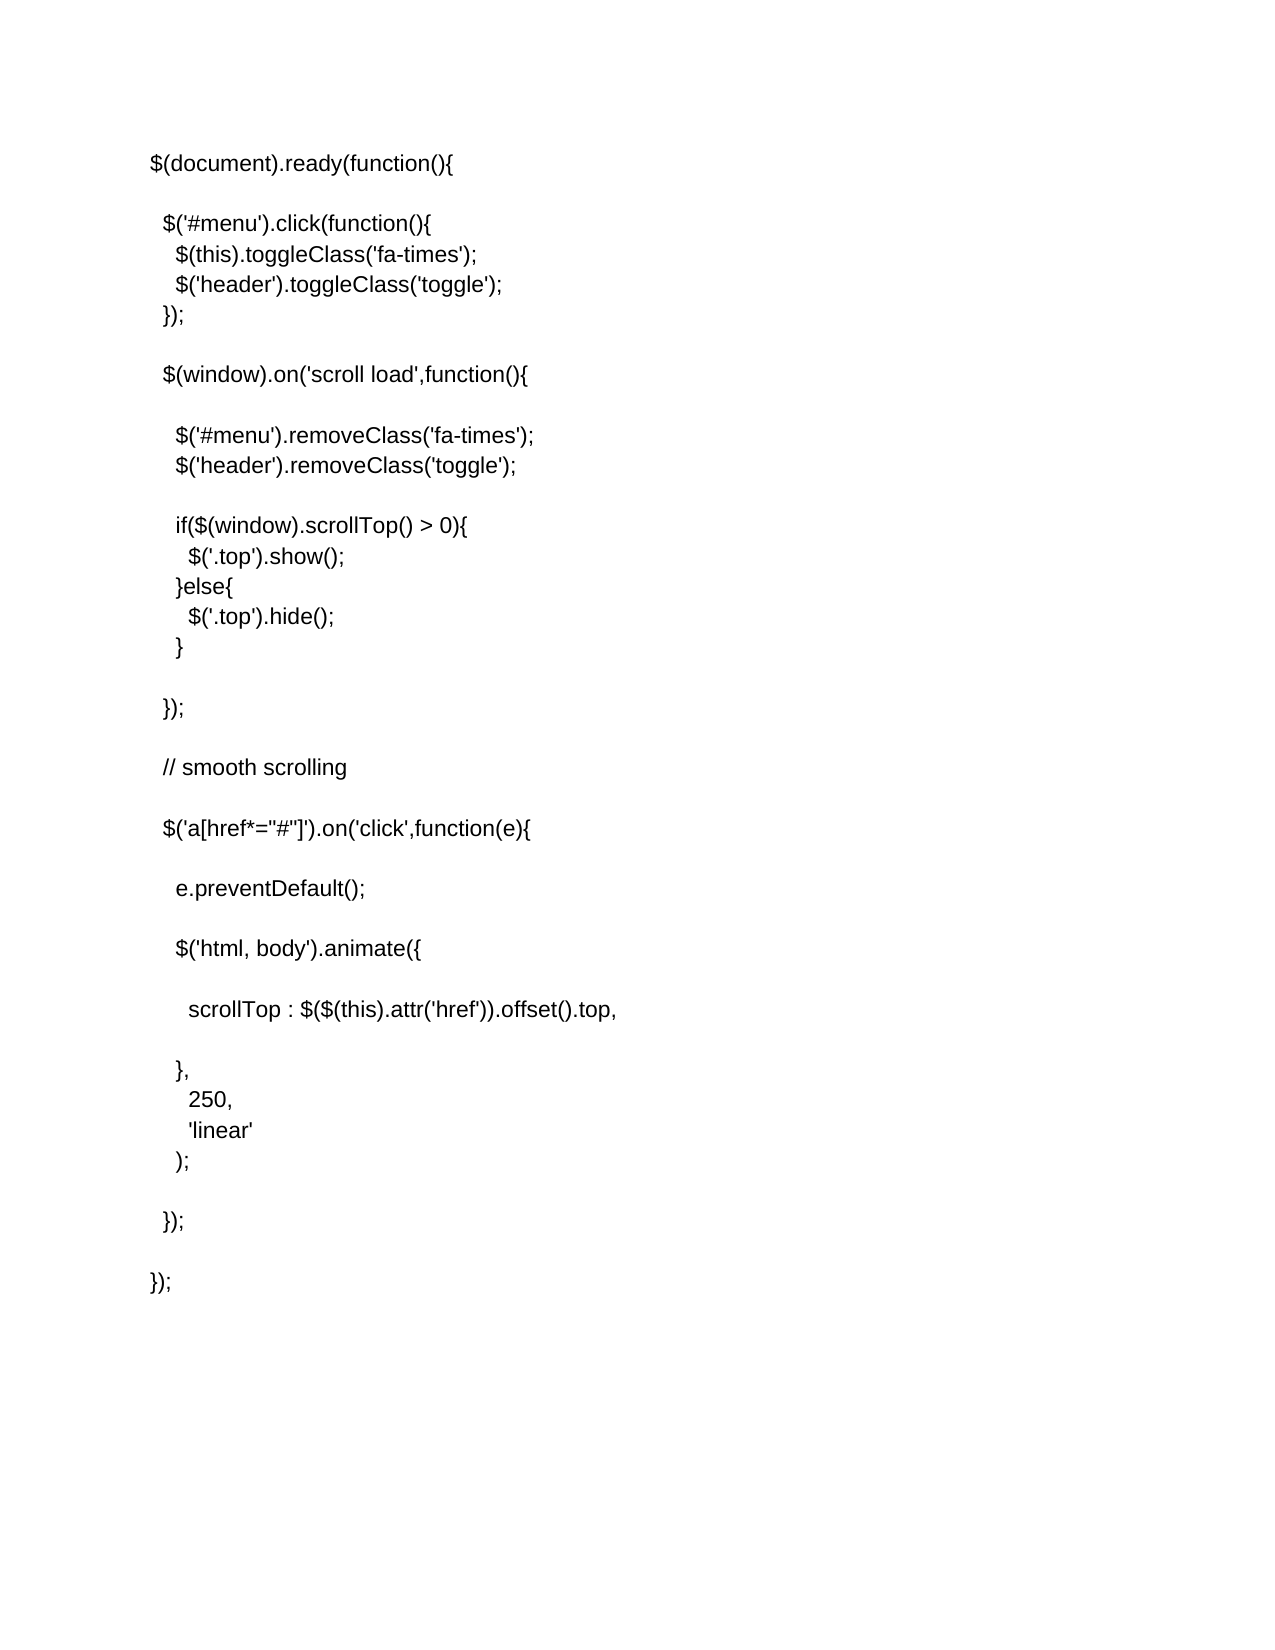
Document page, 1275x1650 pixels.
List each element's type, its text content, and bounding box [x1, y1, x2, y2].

text }); [150, 694, 1125, 720]
text $('#menu').removeClass('fa-times'); [150, 422, 1125, 448]
text 250, [150, 1086, 1125, 1113]
text e.preventDefault(); [150, 875, 1125, 901]
text $(document).ready(function(){ [150, 150, 1125, 176]
text if($(window).scrollTop() > 0){ [150, 512, 1125, 539]
text $('.top').hide(); [150, 603, 1125, 629]
text scrollTop : $($(this).attr('href')).offset().top, [150, 996, 1125, 1022]
text $('header').toggleClass('toggle'); [150, 271, 1125, 297]
text }); [150, 301, 1125, 327]
text $('header').removeClass('toggle'); [150, 452, 1125, 478]
text ); [150, 1147, 1125, 1173]
text }else{ [150, 573, 1125, 599]
text }); [150, 1207, 1125, 1234]
text $('#menu').click(function(){ [150, 210, 1125, 237]
text $('.top').show(); [150, 543, 1125, 569]
text }); [150, 1268, 1125, 1294]
text $(window).on('scroll load',function(){ [150, 361, 1125, 388]
text $('a[href*="#"]').on('click',function(e){ [150, 814, 1125, 841]
text }, [150, 1056, 1125, 1083]
text } [150, 633, 1125, 660]
text 'linear' [150, 1117, 1125, 1143]
text // smooth scrolling [150, 754, 1125, 781]
text $('html, body').animate({ [150, 935, 1125, 962]
text $(this).toggleClass('fa-times'); [150, 241, 1125, 267]
